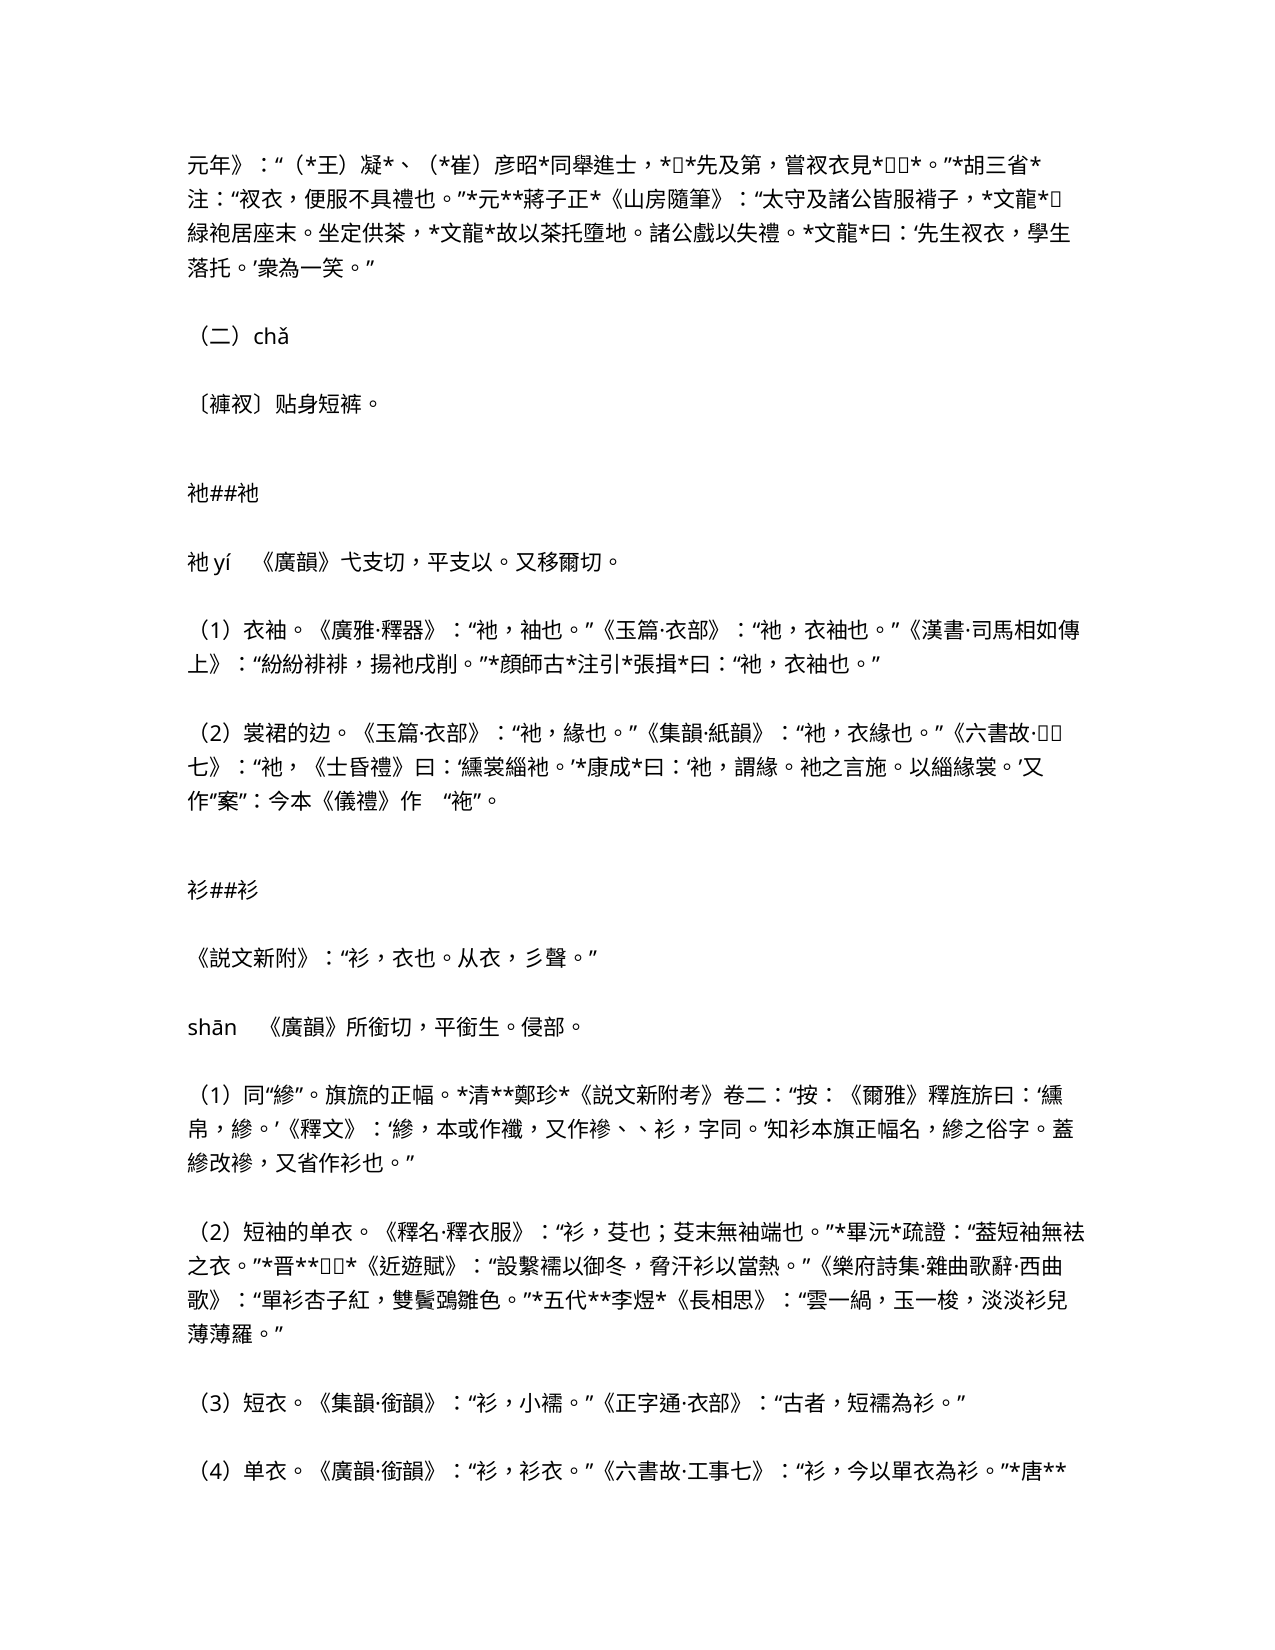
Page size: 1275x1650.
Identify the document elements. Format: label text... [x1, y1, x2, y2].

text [187, 150, 1087, 453]
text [187, 875, 1087, 1486]
text 衪##衪 衪yí 《廣韻》弋支切，平支以。又移爾切。 （1）衣袖。《廣雅·釋器》：“衪，袖也。”《玉篇·衣部》：“衪，衣袖也。”《漢書·司馬相如傳上》：“紛紛裶裶，揚衪戌削。”*顔師古*注引*張揖*曰：“衪，衣袖也。” （2）裳裙的边。《玉篇·衣部》：“衪，緣也。”《集韻·紙韻》：“衪，衣緣也。”《六書故·工事七》：“衪，《士昏禮》曰：‘纁裳緇衪。’*康成*曰：‘衪，謂緣。衪之言施。以緇緣裳。’又作‘𧛖’。”案：今本《儀禮》作“袘”。 [187, 478, 1087, 850]
